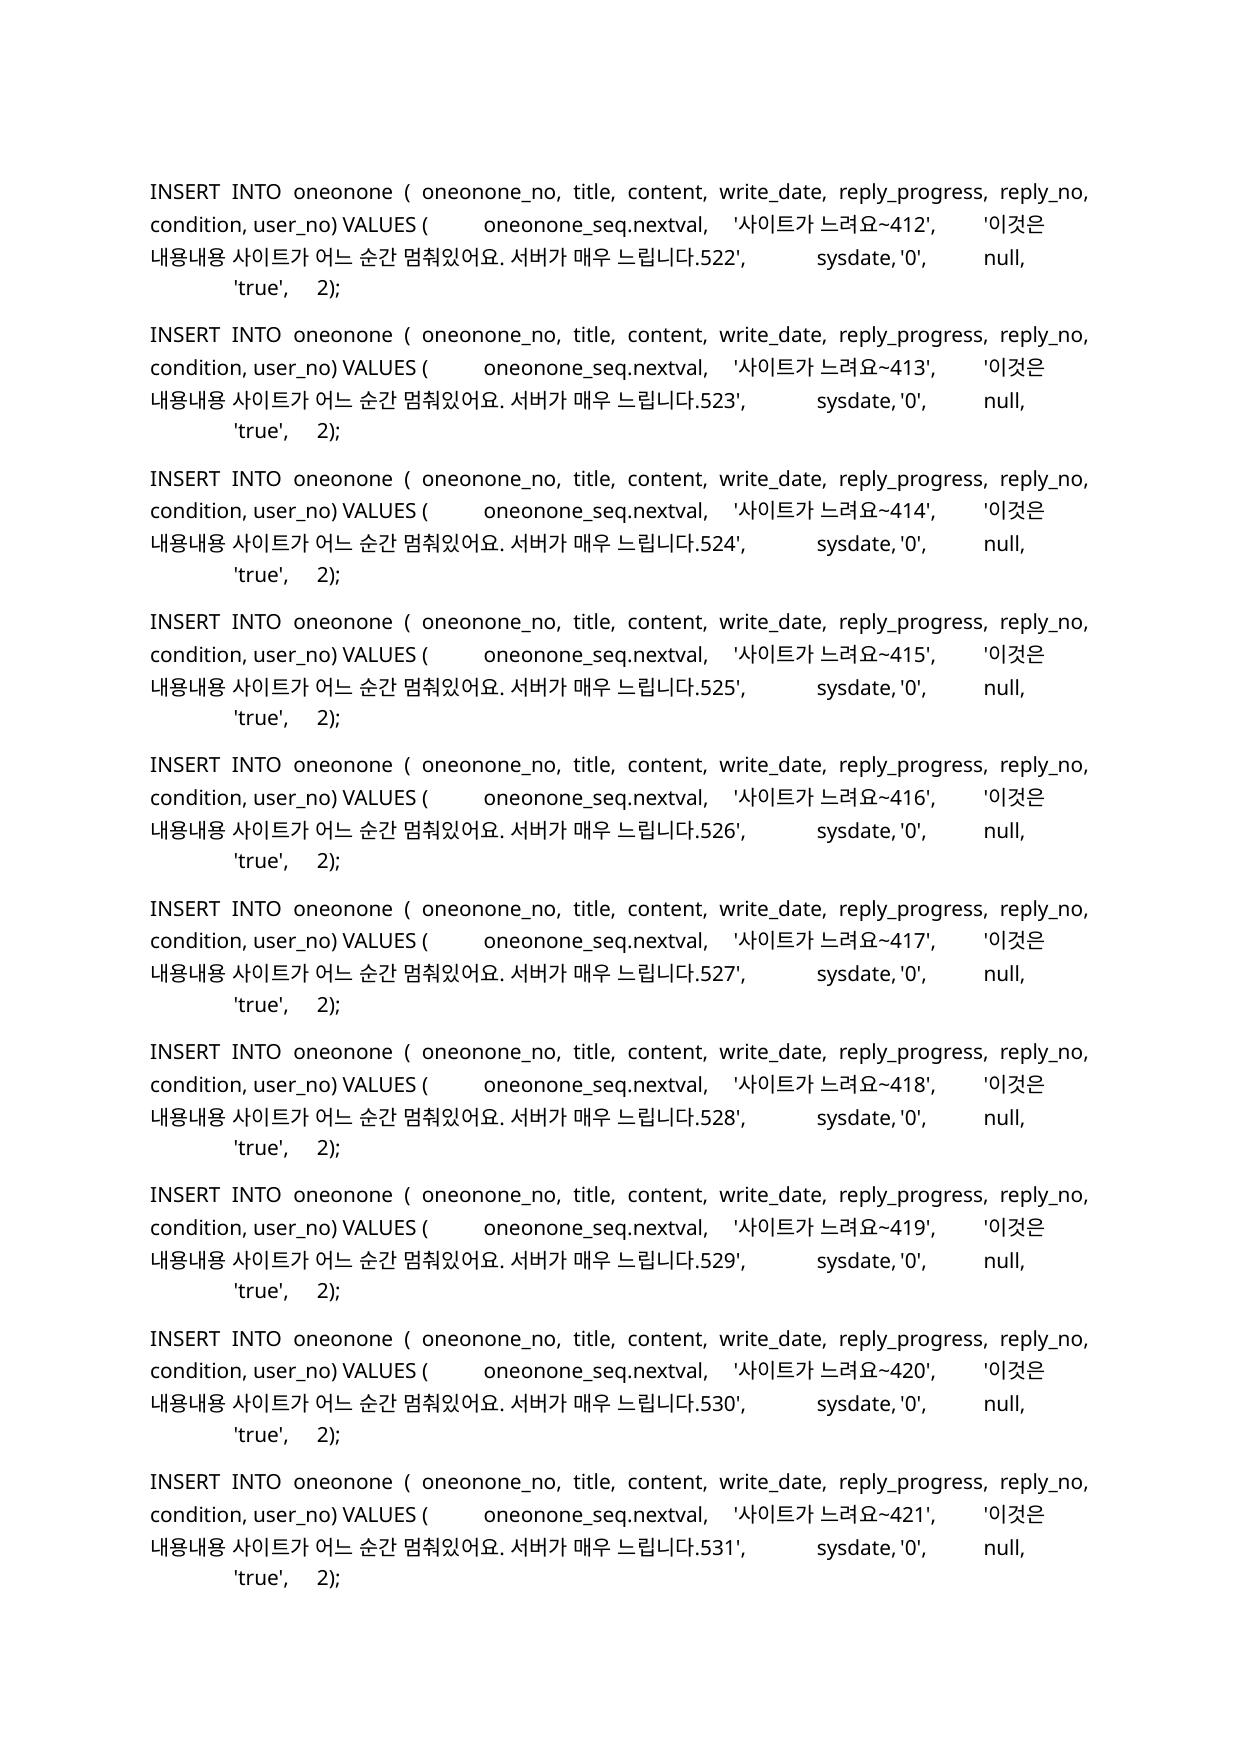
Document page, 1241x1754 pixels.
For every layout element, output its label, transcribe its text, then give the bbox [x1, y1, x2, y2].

text INSERT INTO oneonone ( oneonone_no, title, content, write_date, reply_progress, reply_no, condition, user_no) VALUES ( oneonone_seq.nextval, '사이트가 느려요~420', '이것은 내용내용 사이트가 어느 순간 멈춰있어요. 서버가 매우 느립니다.530', sysdate, '0', null, 'true', 2); [150, 1324, 1090, 1448]
text INSERT INTO oneonone ( oneonone_no, title, content, write_date, reply_progress, reply_no, condition, user_no) VALUES ( oneonone_seq.nextval, '사이트가 느려요~417', '이것은 내용내용 사이트가 어느 순간 멈춰있어요. 서버가 매우 느립니다.527', sysdate, '0', null, 'true', 2); [150, 894, 1090, 1018]
text INSERT INTO oneonone ( oneonone_no, title, content, write_date, reply_progress, reply_no, condition, user_no) VALUES ( oneonone_seq.nextval, '사이트가 느려요~419', '이것은 내용내용 사이트가 어느 순간 멈춰있어요. 서버가 매우 느립니다.529', sysdate, '0', null, 'true', 2); [150, 1181, 1090, 1305]
text INSERT INTO oneonone ( oneonone_no, title, content, write_date, reply_progress, reply_no, condition, user_no) VALUES ( oneonone_seq.nextval, '사이트가 느려요~415', '이것은 내용내용 사이트가 어느 순간 멈춰있어요. 서버가 매우 느립니다.525', sysdate, '0', null, 'true', 2); [150, 607, 1090, 732]
text INSERT INTO oneonone ( oneonone_no, title, content, write_date, reply_progress, reply_no, condition, user_no) VALUES ( oneonone_seq.nextval, '사이트가 느려요~418', '이것은 내용내용 사이트가 어느 순간 멈춰있어요. 서버가 매우 느립니다.528', sysdate, '0', null, 'true', 2); [150, 1037, 1090, 1162]
text INSERT INTO oneonone ( oneonone_no, title, content, write_date, reply_progress, reply_no, condition, user_no) VALUES ( oneonone_seq.nextval, '사이트가 느려요~412', '이것은 내용내용 사이트가 어느 순간 멈춰있어요. 서버가 매우 느립니다.522', sysdate, '0', null, 'true', 2); [150, 177, 1090, 302]
text INSERT INTO oneonone ( oneonone_no, title, content, write_date, reply_progress, reply_no, condition, user_no) VALUES ( oneonone_seq.nextval, '사이트가 느려요~413', '이것은 내용내용 사이트가 어느 순간 멈춰있어요. 서버가 매우 느립니다.523', sysdate, '0', null, 'true', 2); [150, 321, 1090, 445]
text INSERT INTO oneonone ( oneonone_no, title, content, write_date, reply_progress, reply_no, condition, user_no) VALUES ( oneonone_seq.nextval, '사이트가 느려요~421', '이것은 내용내용 사이트가 어느 순간 멈춰있어요. 서버가 매우 느립니다.531', sysdate, '0', null, 'true', 2); [150, 1467, 1090, 1592]
text INSERT INTO oneonone ( oneonone_no, title, content, write_date, reply_progress, reply_no, condition, user_no) VALUES ( oneonone_seq.nextval, '사이트가 느려요~414', '이것은 내용내용 사이트가 어느 순간 멈춰있어요. 서버가 매우 느립니다.524', sysdate, '0', null, 'true', 2); [150, 464, 1090, 588]
text INSERT INTO oneonone ( oneonone_no, title, content, write_date, reply_progress, reply_no, condition, user_no) VALUES ( oneonone_seq.nextval, '사이트가 느려요~416', '이것은 내용내용 사이트가 어느 순간 멈춰있어요. 서버가 매우 느립니다.526', sysdate, '0', null, 'true', 2); [150, 751, 1090, 875]
